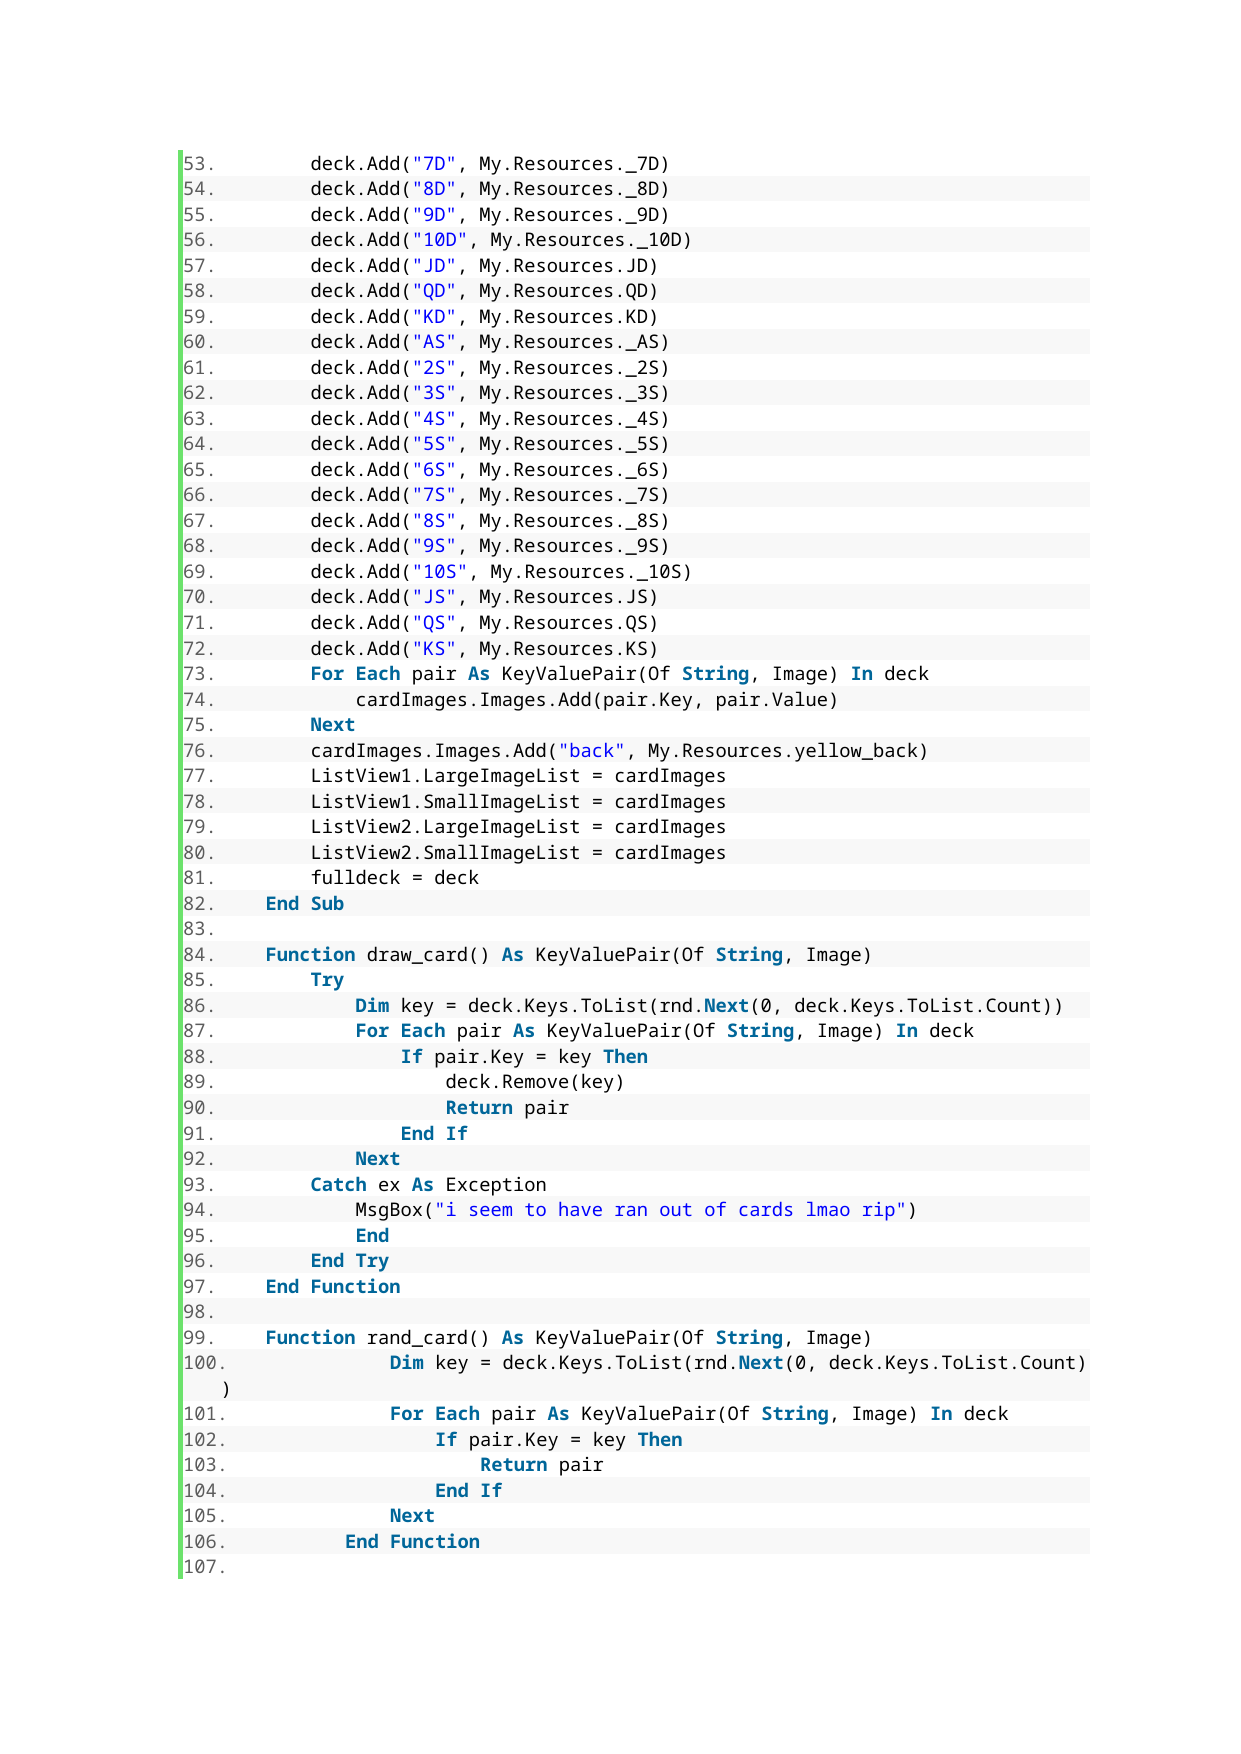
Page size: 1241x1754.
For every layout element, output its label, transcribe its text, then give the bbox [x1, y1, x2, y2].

list Function draw_card() As KeyValuePair(Of String, Image) [183, 941, 1090, 967]
list deck.Add("3S", My.Resources._3S) [183, 380, 1090, 405]
list deck.Add("9S", My.Resources._9S) [183, 533, 1090, 558]
list deck.Add("8D", My.Resources._8D) [183, 176, 1090, 201]
list ListView2.SmallImageList = cardImages [183, 839, 1090, 864]
list deck.Add("KD", My.Resources.KD) [183, 303, 1090, 329]
list deck.Add("QS", My.Resources.QS) [183, 609, 1090, 635]
list deck.Add("7S", My.Resources._7S) [183, 482, 1090, 507]
list For Each pair As KeyValuePair(Of String, Image) In deck [183, 660, 1090, 686]
list End Function [183, 1528, 1090, 1554]
list Catch ex As Exception [183, 1171, 1090, 1196]
list If pair.Key = key Then [183, 1043, 1090, 1069]
list deck.Add("4S", My.Resources._4S) [183, 405, 1090, 431]
list For Each pair As KeyValuePair(Of String, Image) In deck [183, 1018, 1090, 1043]
list Dim key = deck.Keys.ToList(rnd.Next(0, deck.Keys.ToList.Count)) [183, 1349, 1090, 1401]
list deck.Add("7D", My.Resources._7D) [183, 150, 1090, 176]
list End Function [183, 1273, 1090, 1298]
list For Each pair As KeyValuePair(Of String, Image) In deck [183, 1401, 1090, 1426]
list deck.Add("JS", My.Resources.JS) [183, 584, 1090, 609]
list End Sub [183, 890, 1090, 916]
list deck.Add("10S", My.Resources._10S) [183, 558, 1090, 584]
list cardImages.Images.Add(pair.Key, pair.Value) [183, 686, 1090, 711]
list End Try [183, 1247, 1090, 1273]
list Dim key = deck.Keys.ToList(rnd.Next(0, deck.Keys.ToList.Count)) [183, 992, 1090, 1018]
list deck.Add("2S", My.Resources._2S) [183, 354, 1090, 380]
list deck.Add("5S", My.Resources._5S) [183, 431, 1090, 456]
list deck.Remove(key) [183, 1069, 1090, 1094]
list Function rand_card() As KeyValuePair(Of String, Image) [183, 1324, 1090, 1349]
list End If [183, 1120, 1090, 1145]
list deck.Add("JD", My.Resources.JD) [183, 252, 1090, 278]
list deck.Add("AS", My.Resources._AS) [183, 329, 1090, 354]
list deck.Add("6S", My.Resources._6S) [183, 456, 1090, 482]
list If pair.Key = key Then [183, 1426, 1090, 1452]
list MsgBox("i seem to have ran out of cards lmao rip") [183, 1196, 1090, 1222]
list ListView1.SmallImageList = cardImages [183, 788, 1090, 813]
list deck.Add("KS", My.Resources.KS) [183, 635, 1090, 660]
list Next [183, 711, 1090, 737]
list Next [183, 1145, 1090, 1171]
list deck.Add("QD", My.Resources.QD) [183, 278, 1090, 303]
list ListView2.LargeImageList = cardImages [183, 813, 1090, 839]
list Try [183, 967, 1090, 992]
list deck.Add("8S", My.Resources._8S) [183, 507, 1090, 533]
list Next [183, 1503, 1090, 1528]
list cardImages.Images.Add("back", My.Resources.yellow_back) [183, 737, 1090, 762]
list deck.Add("10D", My.Resources._10D) [183, 227, 1090, 252]
list deck.Add("9D", My.Resources._9D) [183, 201, 1090, 227]
list End [183, 1222, 1090, 1247]
list ListView1.LargeImageList = cardImages [183, 762, 1090, 788]
list fulldeck = deck [183, 864, 1090, 890]
list Return pair [183, 1094, 1090, 1120]
list End If [183, 1477, 1090, 1503]
list Return pair [183, 1452, 1090, 1477]
